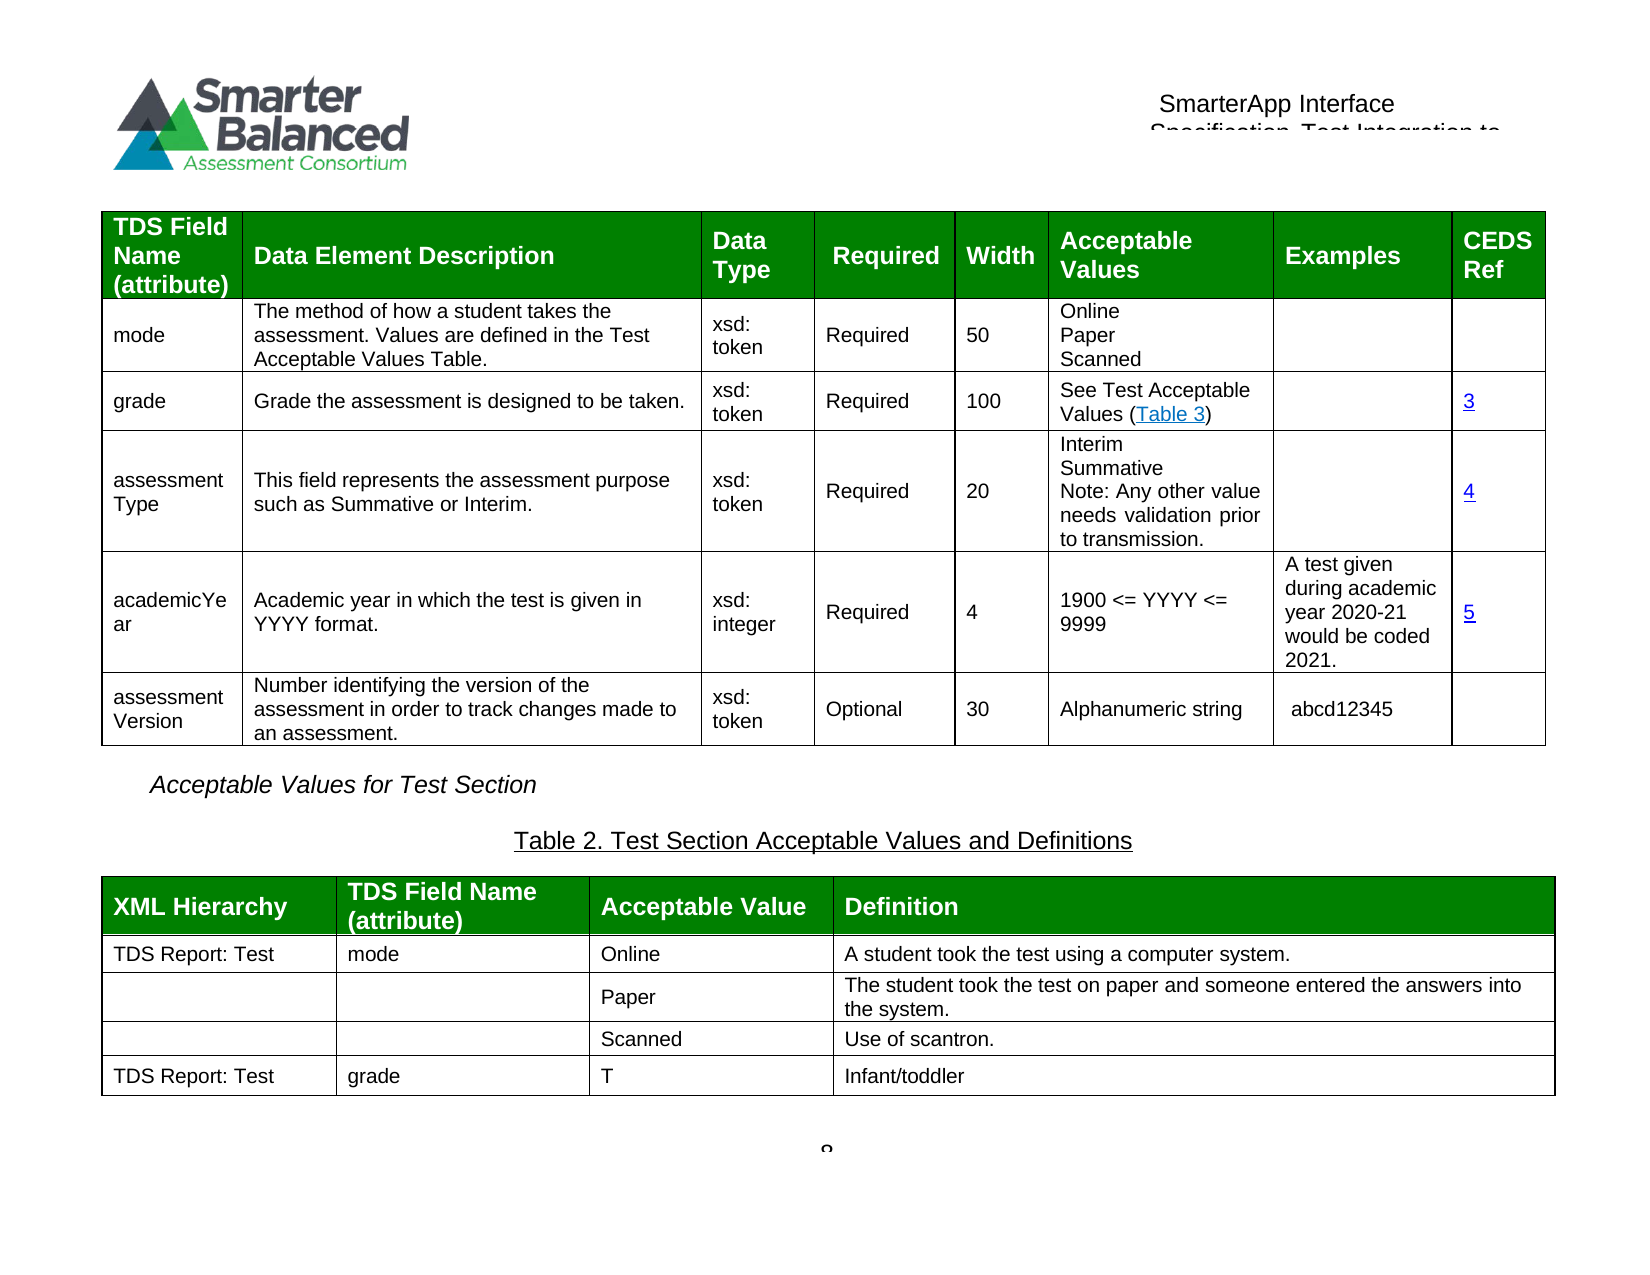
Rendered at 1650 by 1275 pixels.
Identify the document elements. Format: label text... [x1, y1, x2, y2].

table_cell This field represents the assessment purpose such as Summative or Interim. [243, 431, 701, 551]
table_cell [1274, 299, 1451, 371]
table_header XML Hierarchy [103, 877, 336, 934]
table_cell Infant/toddler [834, 1056, 1554, 1095]
table_cell The method of how a student takes the assessment. Values are defined in the Test Acceptable Values Table. [243, 299, 701, 371]
table_cell Scanned [590, 1022, 833, 1055]
table_cell Required [815, 299, 954, 371]
table_cell xsd: token [702, 372, 814, 430]
table_cell Academic year in which the test is given in YYYY format. [243, 552, 701, 672]
table_cell TDS Report: Test [103, 1056, 336, 1095]
table_cell assessment Type [103, 431, 242, 551]
table_header Data Element Description [243, 212, 701, 298]
table_cell Required [815, 431, 954, 551]
table_cell [103, 973, 336, 1021]
table_cell Alphanumeric string [1049, 673, 1273, 745]
picture [113, 75, 409, 170]
table_cell Required [815, 372, 954, 430]
table_cell [337, 1022, 589, 1055]
table_cell Grade the assessment is designed to be taken. [243, 372, 701, 430]
table_cell 4 [1453, 431, 1545, 551]
table_cell [1453, 673, 1545, 745]
table_cell grade [337, 1056, 589, 1095]
table_cell Optional [815, 673, 954, 745]
table_header Required [815, 212, 954, 298]
table_cell xsd: token [702, 673, 814, 745]
table_cell TDS Report: Test [103, 936, 336, 972]
table_header Width [956, 212, 1048, 298]
table_cell 3 [1453, 372, 1545, 430]
table_cell 30 [956, 673, 1048, 745]
table_cell xsd: token [702, 299, 814, 371]
table_header Data Type [702, 212, 814, 298]
table_cell xsd: integer [702, 552, 814, 672]
table_cell mode [337, 936, 589, 972]
table_cell Online Paper Scanned [1049, 299, 1273, 371]
table_header Acceptable Values [1049, 212, 1273, 298]
table_cell xsd: token [702, 431, 814, 551]
table_cell 1900 <= YYYY <= 9999 [1049, 552, 1273, 672]
table_header Definition [834, 877, 1554, 934]
table_cell A test given during academic year 2020-21 would be coded 2021. [1274, 552, 1451, 672]
table_cell 20 [956, 431, 1048, 551]
table_cell 5 [1453, 552, 1545, 672]
table_header Acceptable Value [590, 877, 833, 934]
table_cell T [590, 1056, 833, 1095]
table_header TDS Field Name (attribute) [103, 212, 242, 298]
table_cell 4 [956, 552, 1048, 672]
table_cell assessment Version [103, 673, 242, 745]
table_header TDS Field Name (attribute) [337, 877, 589, 934]
table_header CEDS Ref [1453, 212, 1545, 298]
table_cell Required [815, 552, 954, 672]
table_cell Number identifying the version of the assessment in order to track changes made to an assessment. [243, 673, 701, 745]
text Table 2. Test Section Acceptable Values and Definitions [513, 826, 1569, 854]
table_cell Use of scantron. [834, 1022, 1554, 1055]
table_cell [1453, 299, 1545, 371]
table_cell Online [590, 936, 833, 972]
table_cell 100 [956, 372, 1048, 430]
table_cell abcd12345 [1274, 673, 1451, 745]
table_cell grade [103, 372, 242, 430]
table_header Examples [1274, 212, 1451, 298]
table_cell [103, 1022, 336, 1055]
table_cell A student took the test using a computer system. [834, 936, 1554, 972]
text Acceptable Values for Test Section [150, 770, 1569, 799]
table_cell academicYe ar [103, 552, 242, 672]
table_cell Paper [590, 973, 833, 1021]
table_cell Interim Summative Note: Any other value needs validation prior to transmission. [1049, 431, 1273, 551]
table_cell [337, 973, 589, 1021]
table_cell The student took the test on paper and someone entered the answers into the system. [834, 973, 1554, 1021]
table_cell 50 [956, 299, 1048, 371]
table_cell mode [103, 299, 242, 371]
table_cell [1274, 431, 1451, 551]
table_cell [1274, 372, 1451, 430]
